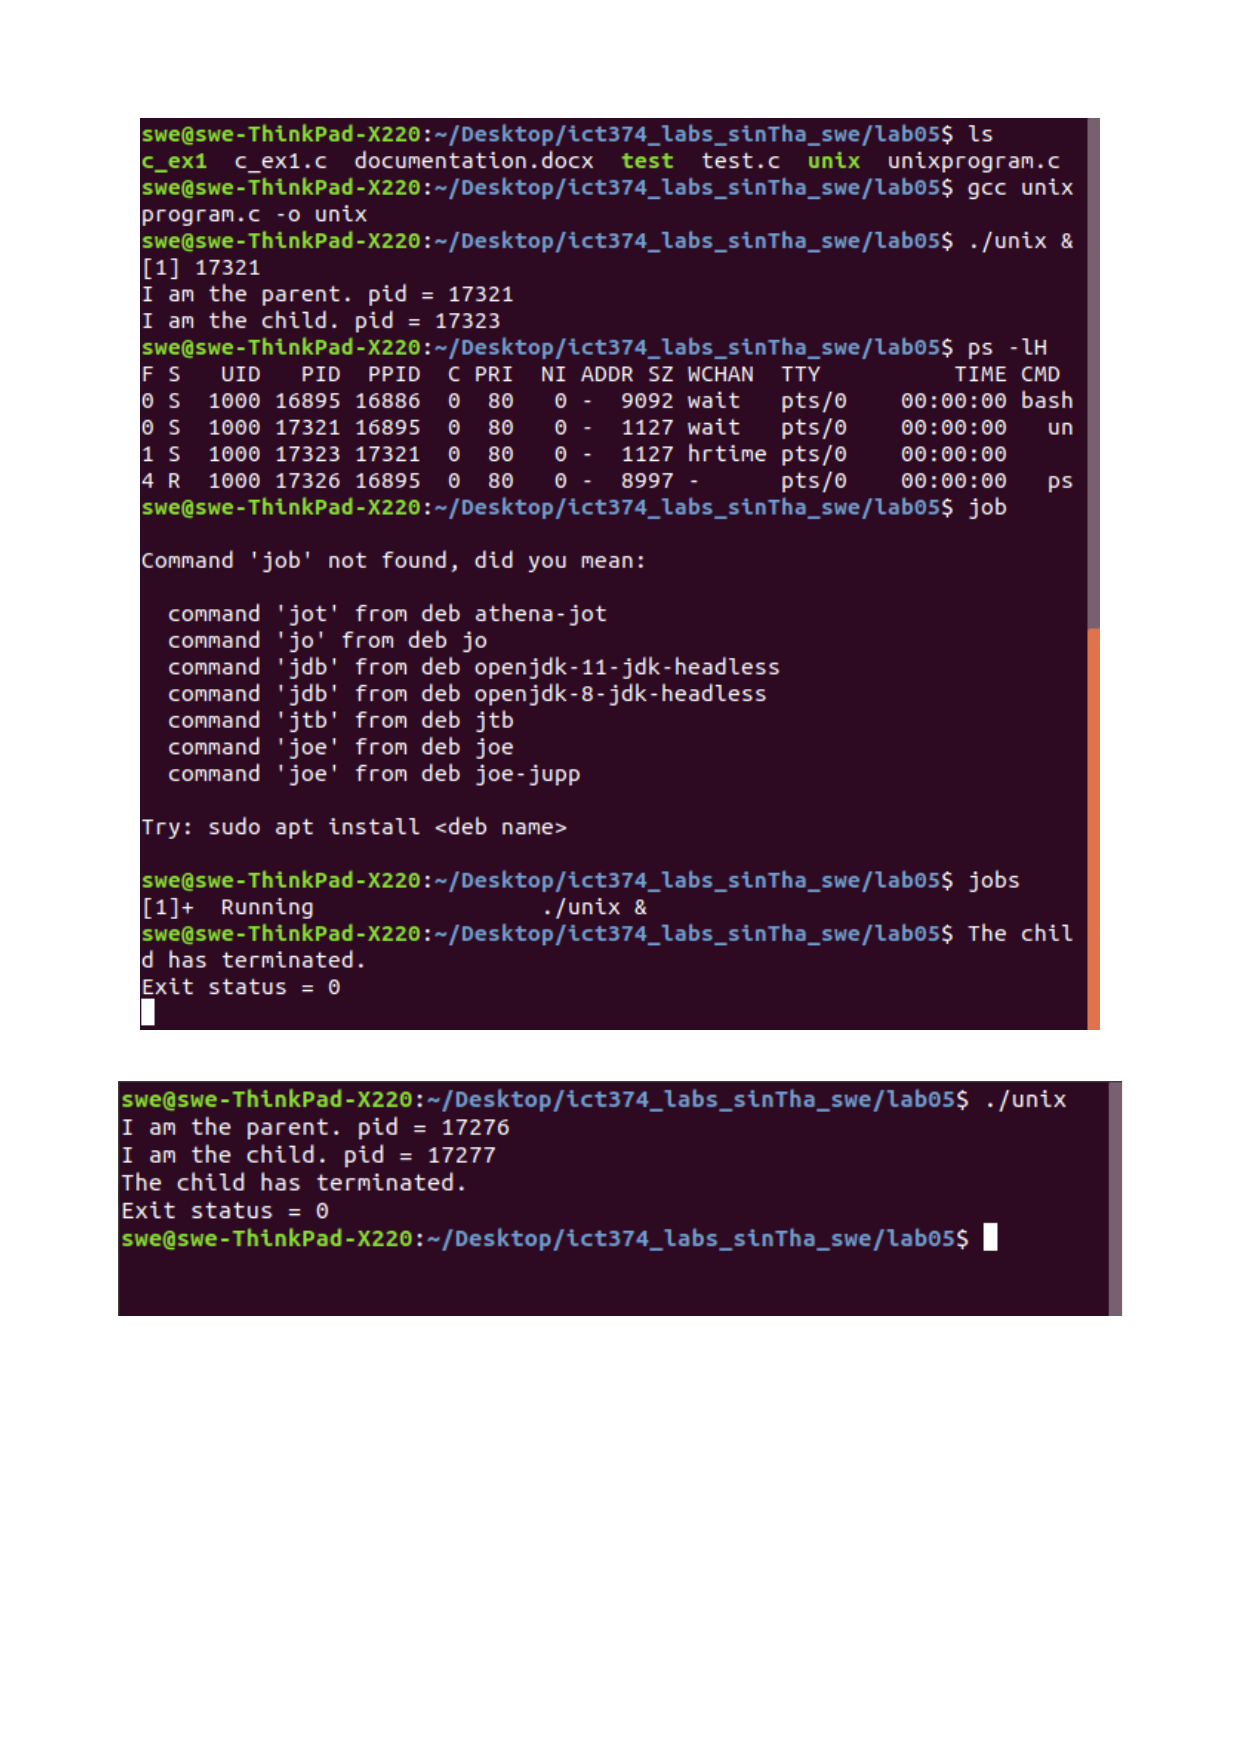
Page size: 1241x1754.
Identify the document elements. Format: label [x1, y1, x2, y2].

picture [118, 1081, 1123, 1316]
picture [140, 118, 1100, 1030]
